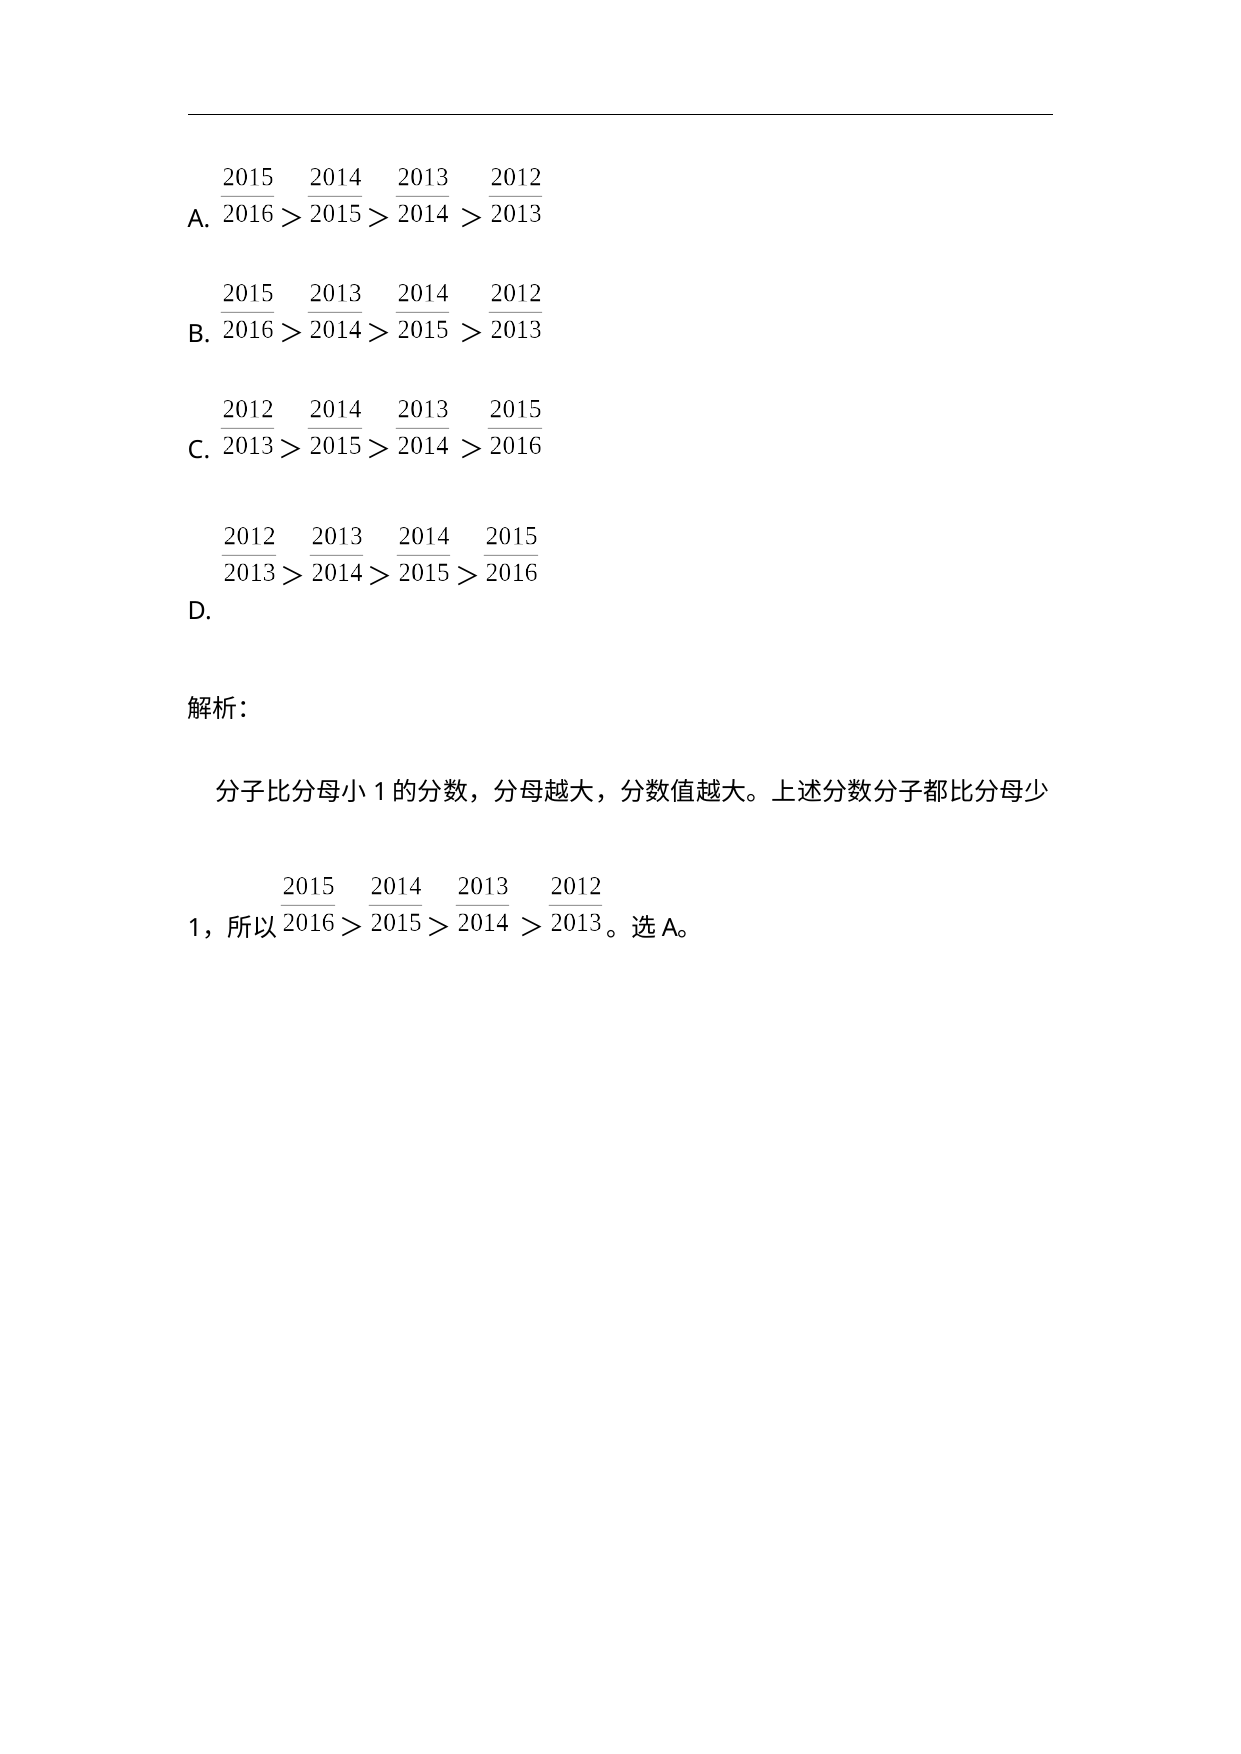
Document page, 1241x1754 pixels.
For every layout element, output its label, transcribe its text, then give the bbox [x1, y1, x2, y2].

text D. ＞＞＞ [187, 509, 1053, 639]
text 分子比分母小1的分数，分母越大，分数值越大。上述分数分子都比分母少1，所以＞＞ ＞。选A。 [187, 757, 1053, 968]
text B. ＞＞ ＞ [187, 278, 1053, 375]
text C. ＞＞ ＞ [187, 393, 1053, 491]
text A. ＞＞ ＞ [187, 162, 1053, 259]
text 解析： [187, 674, 1053, 739]
